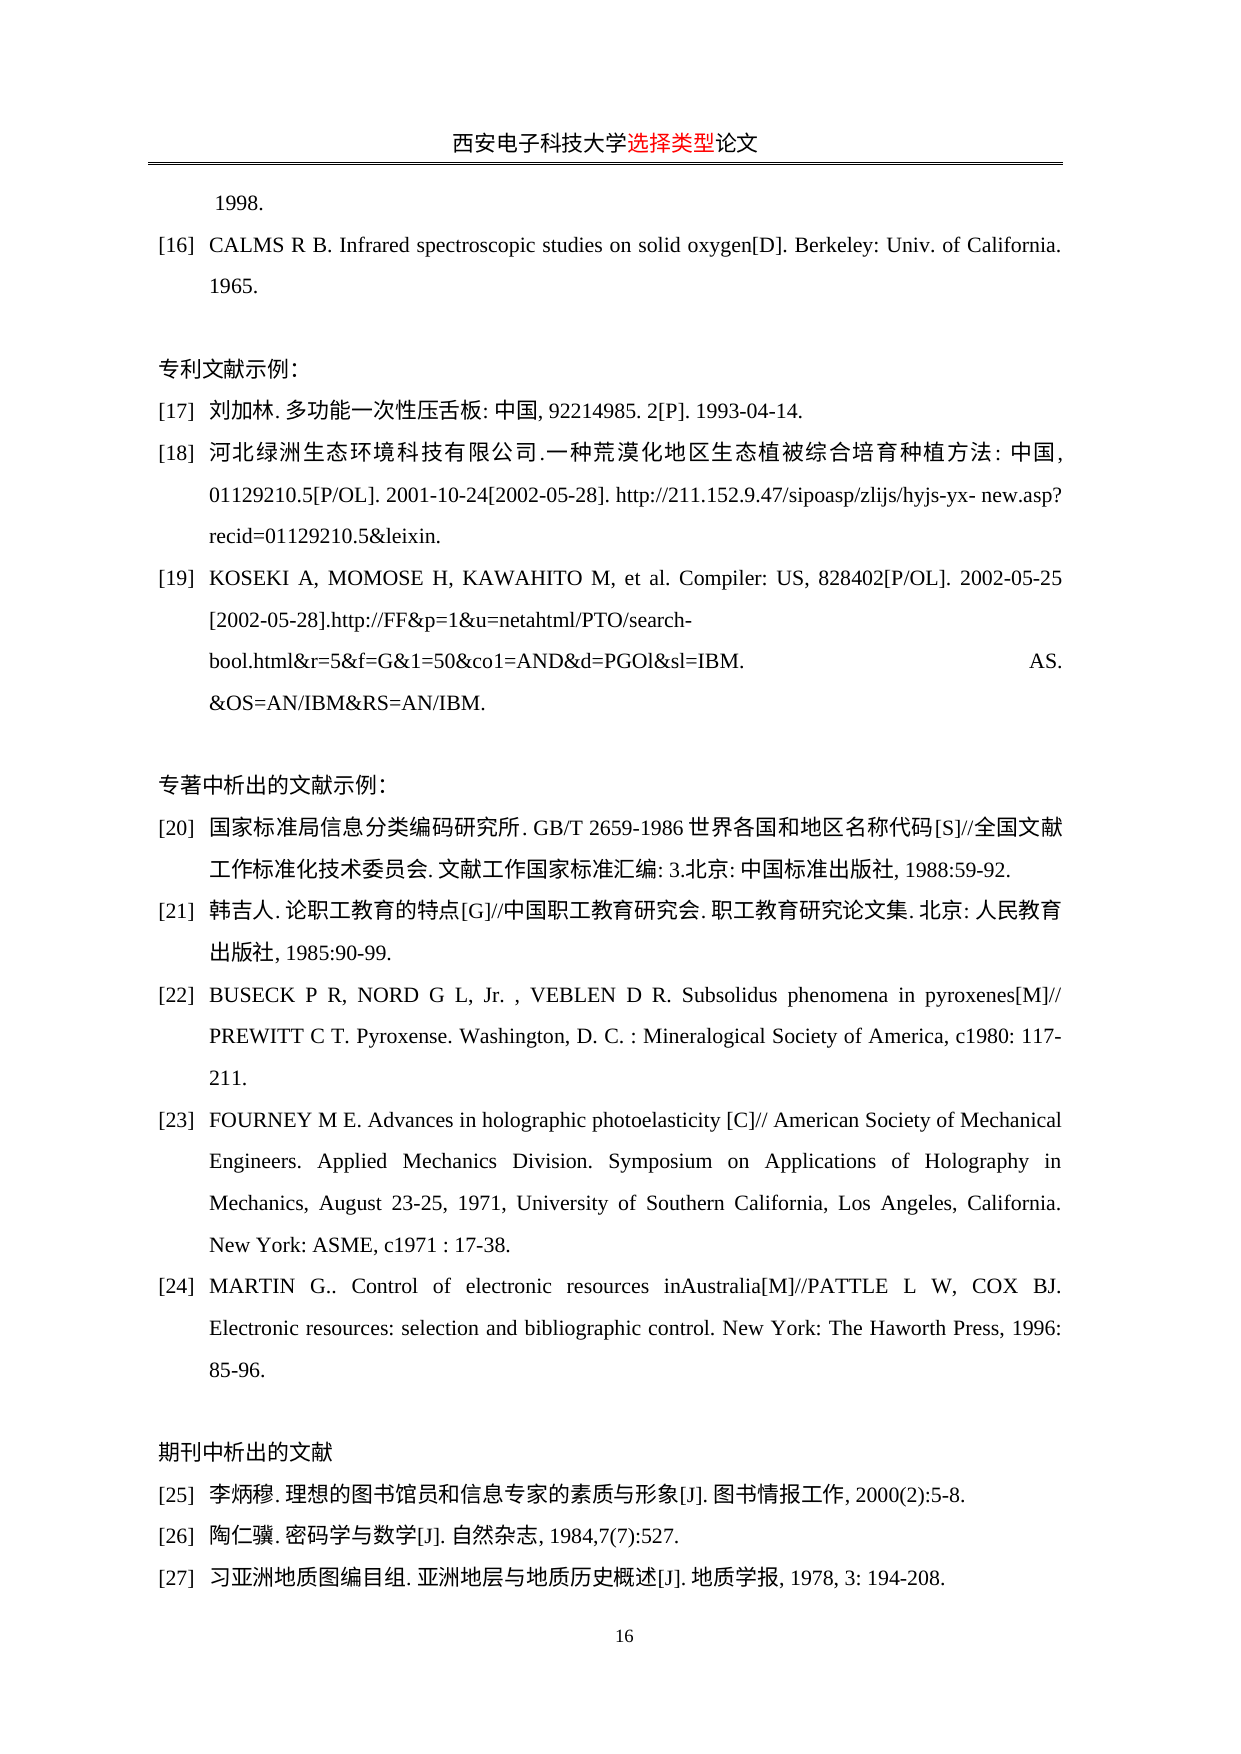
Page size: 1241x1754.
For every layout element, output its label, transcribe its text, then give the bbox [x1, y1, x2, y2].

list 期刊中析出的文献 [158, 1427, 1063, 1469]
text KOSEKI A, MOMOSE H, KAWAHITO M, et al. Compiler: US, 828402[P/OL]. 2002-05-25 [2002-05-28].http://FF&p=1&u=netahtml/PTO/search-bool.html&r=5&f=G&1=50&co1=AND&d=PGOl&sl=IBM. AS. &OS=AN/IBM&RS=AN/IBM. [158, 552, 1063, 719]
text 刘加林. 多功能一次性压舌板: 中国, 92214985. 2[P]. 1993-04-14. [158, 386, 1063, 427]
text 韩吉人. 论职工教育的特点[G]//中国职工教育研究会. 职工教育研究论文集. 北京: 人民教育出版社, 1985:90-99. [158, 886, 1063, 969]
text FOURNEY M E. Advances in holographic photoelasticity [C]// American Society of Mechanical Engineers. Applied Mechanics Division. Symposium on Applications of Holography in Mechanics, August 23-25, 1971, University of Southern California, Los Angeles, California. New York: ASME, c1971 : 17-38. [158, 1094, 1063, 1261]
text MARTIN G.. Control of electronic resources inAustralia[M]//PATTLE L W, COX BJ. Electronic resources: selection and bibliographic control. New York: The Haworth Press, 1996: 85-96. [158, 1261, 1063, 1386]
list 专利文献示例： [158, 344, 1063, 386]
text 张志祥. 间断动力系统的随机扰动及其在守恒律方程中的应用[D]. 北京: 北京大学数学学院, 1998. [158, 177, 1063, 219]
text 李炳穆. 理想的图书馆员和信息专家的素质与形象[J]. 图书情报工作, 2000(2):5-8. [158, 1469, 1063, 1511]
text 习亚洲地质图编目组. 亚洲地层与地质历史概述[J]. 地质学报, 1978, 3: 194-208. [158, 1552, 1063, 1594]
text BUSECK P R, NORD G L, Jr. , VEBLEN D R. Subsolidus phenomena in pyroxenes[M]// PREWITT C T. Pyroxense. Washington, D. C. : Mineralogical Society of America, c1980: 117-211. [158, 969, 1063, 1094]
text 国家标准局信息分类编码研究所. GB/T 2659-1986世界各国和地区名称代码[S]//全国文献工作标准化技术委员会. 文献工作国家标准汇编: 3.北京: 中国标准出版社, 1988:59-92. [158, 802, 1063, 886]
text 陶仁骥. 密码学与数学[J]. 自然杂志, 1984,7(7):527. [158, 1511, 1063, 1552]
text 河北绿洲生态环境科技有限公司.一种荒漠化地区生态植被综合培育种植方法: 中国, 01129210.5[P/OL]. 2001-10-24[2002-05-28]. http://211.152.9.47/sipoasp/zlijs/hyjs-yx- new.asp? recid=01129210.5&leixin. [158, 427, 1063, 552]
list 专著中析出的文献示例： [158, 761, 1063, 802]
text CALMS R B. Infrared spectroscopic studies on solid oxygen[D]. Berkeley: Univ. of California. 1965. [158, 219, 1063, 302]
